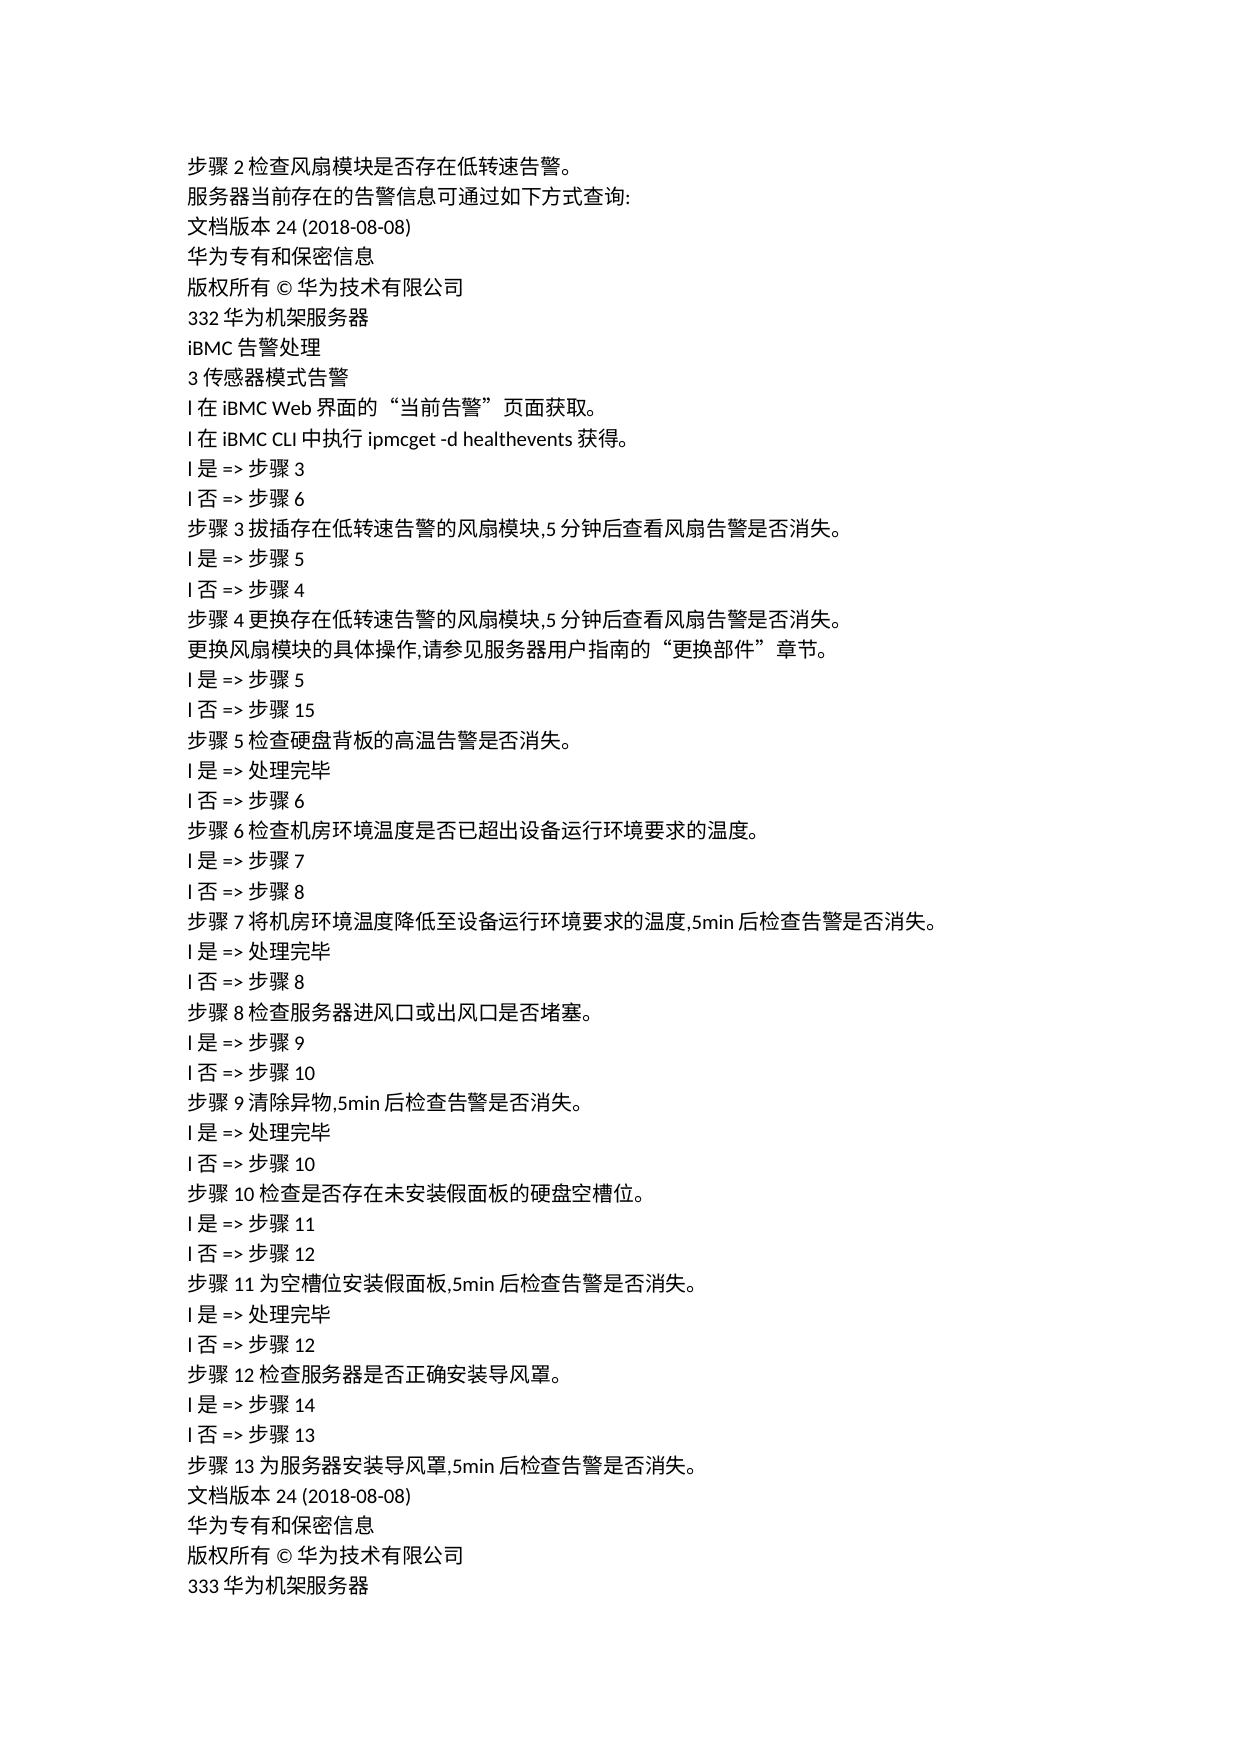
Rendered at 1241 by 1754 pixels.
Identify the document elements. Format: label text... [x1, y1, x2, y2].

text l 否 => 步骤13 [187, 1419, 1053, 1449]
text 步骤4 更换存在低转速告警的风扇模块,5分钟后查看风扇告警是否消失。 [187, 603, 1053, 633]
text l 否 => 步骤12 [187, 1237, 1053, 1268]
text 更换风扇模块的具体操作,请参见服务器用户指南的“更换部件”章节。 [187, 633, 1053, 663]
text l 是 => 步骤9 [187, 1026, 1053, 1056]
text 步骤11 为空槽位安装假面板,5min后检查告警是否消失。 [187, 1268, 1053, 1298]
text l 否 => 步骤10 [187, 1056, 1053, 1086]
text l 是 => 步骤11 [187, 1207, 1053, 1237]
text l 否 => 步骤8 [187, 875, 1053, 905]
text l 否 => 步骤12 [187, 1328, 1053, 1358]
text 步骤3 拔插存在低转速告警的风扇模块,5分钟后查看风扇告警是否消失。 [187, 512, 1053, 543]
text 步骤8 检查服务器进风口或出风口是否堵塞。 [187, 996, 1053, 1026]
text 文档版本 24 (2018-08-08) [187, 1479, 1053, 1509]
text 版权所有 © 华为技术有限公司 [187, 271, 1053, 301]
text l 是 => 步骤3 [187, 452, 1053, 482]
text l 否 => 步骤6 [187, 482, 1053, 512]
text l 是 => 步骤5 [187, 663, 1053, 694]
text 步骤5 检查硬盘背板的高温告警是否消失。 [187, 724, 1053, 754]
text 华为专有和保密信息 [187, 1509, 1053, 1539]
text 3 传感器模式告警 [187, 361, 1053, 392]
text l 否 => 步骤6 [187, 784, 1053, 814]
text 步骤9 清除异物,5min后检查告警是否消失。 [187, 1086, 1053, 1117]
text l 是 => 步骤7 [187, 845, 1053, 875]
text l 否 => 步骤15 [187, 694, 1053, 724]
text 333华为机架服务器 [187, 1570, 1053, 1600]
text 华为专有和保密信息 [187, 241, 1053, 271]
text 步骤2 检查风扇模块是否存在低转速告警。 [187, 150, 1053, 180]
text 步骤12 检查服务器是否正确安装导风罩。 [187, 1358, 1053, 1388]
text 步骤6 检查机房环境温度是否已超出设备运行环境要求的温度。 [187, 814, 1053, 845]
text l 是 => 步骤5 [187, 543, 1053, 573]
text l 在iBMC CLI中执行ipmcget -d healthevents获得。 [187, 422, 1053, 452]
text 版权所有 © 华为技术有限公司 [187, 1539, 1053, 1570]
text 服务器当前存在的告警信息可通过如下方式查询: [187, 180, 1053, 210]
text 文档版本 24 (2018-08-08) [187, 210, 1053, 241]
text 步骤7 将机房环境温度降低至设备运行环境要求的温度,5min后检查告警是否消失。 [187, 905, 1053, 935]
text l 是 => 步骤14 [187, 1388, 1053, 1419]
text iBMC 告警处理 [187, 331, 1053, 361]
text l 否 => 步骤10 [187, 1147, 1053, 1177]
text l 是 => 处理完毕 [187, 935, 1053, 966]
text l 是 => 处理完毕 [187, 1117, 1053, 1147]
text l 在iBMC Web界面的“当前告警”页面获取。 [187, 392, 1053, 422]
text l 是 => 处理完毕 [187, 1298, 1053, 1328]
text 步骤13 为服务器安装导风罩,5min后检查告警是否消失。 [187, 1449, 1053, 1479]
text l 否 => 步骤8 [187, 966, 1053, 996]
text l 是 => 处理完毕 [187, 754, 1053, 784]
text l 否 => 步骤4 [187, 573, 1053, 603]
text 步骤10 检查是否存在未安装假面板的硬盘空槽位。 [187, 1177, 1053, 1207]
text 332华为机架服务器 [187, 301, 1053, 331]
